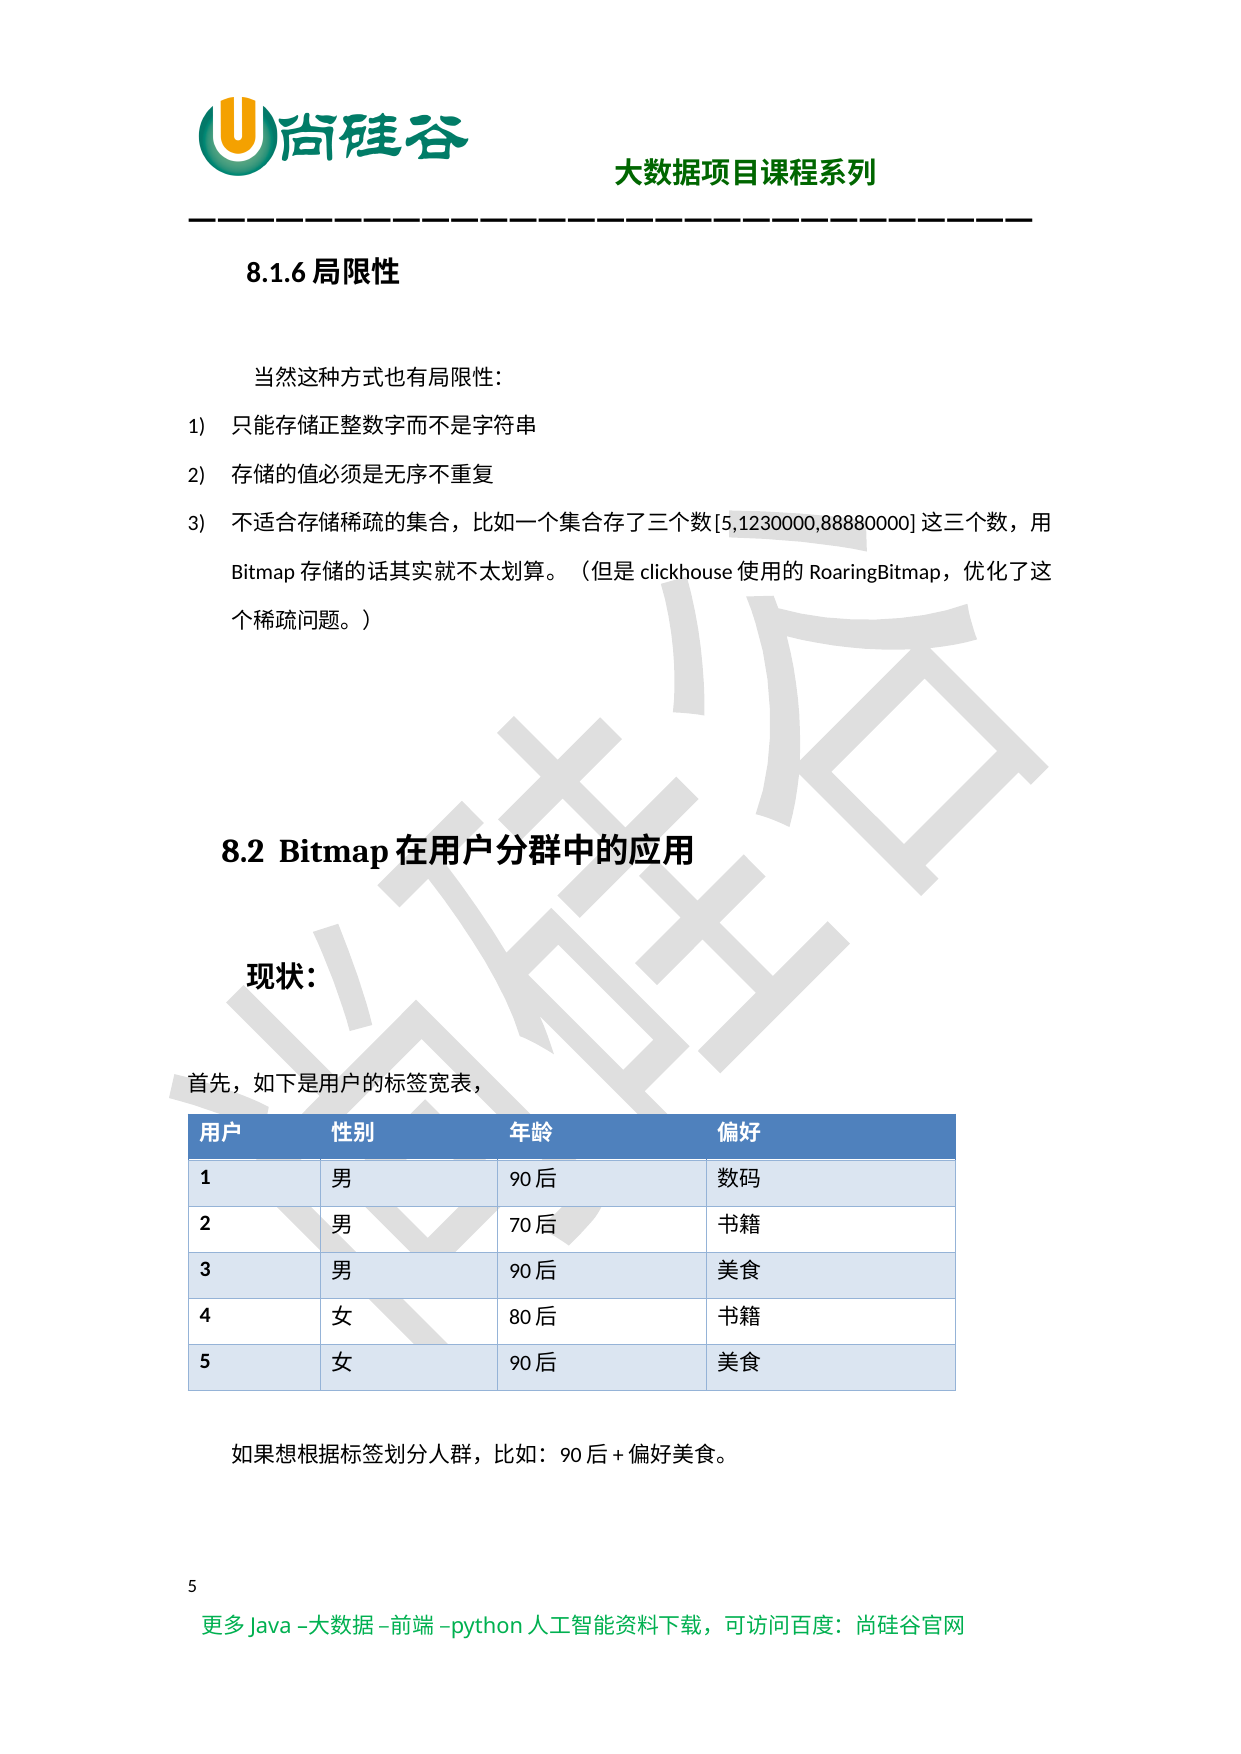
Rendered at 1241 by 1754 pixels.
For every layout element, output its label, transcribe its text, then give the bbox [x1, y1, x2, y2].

list 不适合存储稀疏的集合，比如一个集合存了三个数[5,1230000,88880000] 这三个数，用Bitmap存储的话其实就不太划算。（但是clickhouse使用的RoaringBitmap，优化了这个稀疏问题。） [187, 505, 1053, 635]
table_cell 3 [189, 1253, 320, 1298]
table_cell 1 [189, 1161, 320, 1206]
table_cell 女 [321, 1345, 497, 1390]
table_cell 90后 [498, 1161, 706, 1206]
subtitle 现状： [187, 942, 1053, 1007]
subtitle 8.2 Bitmap在用户分群中的应用 [187, 815, 1053, 880]
table_cell 美食 [707, 1253, 955, 1298]
picture [187, 88, 476, 184]
table_cell 男 [321, 1207, 497, 1252]
table_cell 书籍 [707, 1207, 955, 1252]
text 首先，如下是用户的标签宽表， [187, 1065, 1053, 1098]
table_header 偏好 [707, 1115, 955, 1159]
table_cell 数码 [707, 1161, 955, 1206]
table_cell 70后 [498, 1207, 706, 1252]
subtitle 8.1.6 局限性 [187, 237, 1053, 302]
table_header 年龄 [498, 1115, 706, 1159]
table_header 性别 [321, 1115, 497, 1159]
table_cell 4 [189, 1299, 320, 1344]
table_cell 90后 [498, 1253, 706, 1298]
table_cell 5 [189, 1345, 320, 1390]
list 只能存储正整数字而不是字符串 [187, 408, 1053, 441]
table_cell 80后 [498, 1299, 706, 1344]
table_header 用户 [189, 1115, 320, 1159]
text 当然这种方式也有局限性： [187, 360, 1053, 392]
table_cell 男 [321, 1161, 497, 1206]
table_cell 美食 [707, 1345, 955, 1390]
table_cell 2 [189, 1207, 320, 1252]
table_cell 男 [321, 1253, 497, 1298]
text 如果想根据标签划分人群，比如：90后 + 偏好美食。 [187, 1437, 1053, 1469]
list 存储的值必须是无序不重复 [187, 456, 1053, 489]
table_cell 书籍 [707, 1299, 955, 1344]
table_cell 90后 [498, 1345, 706, 1390]
table_cell 女 [321, 1299, 497, 1344]
